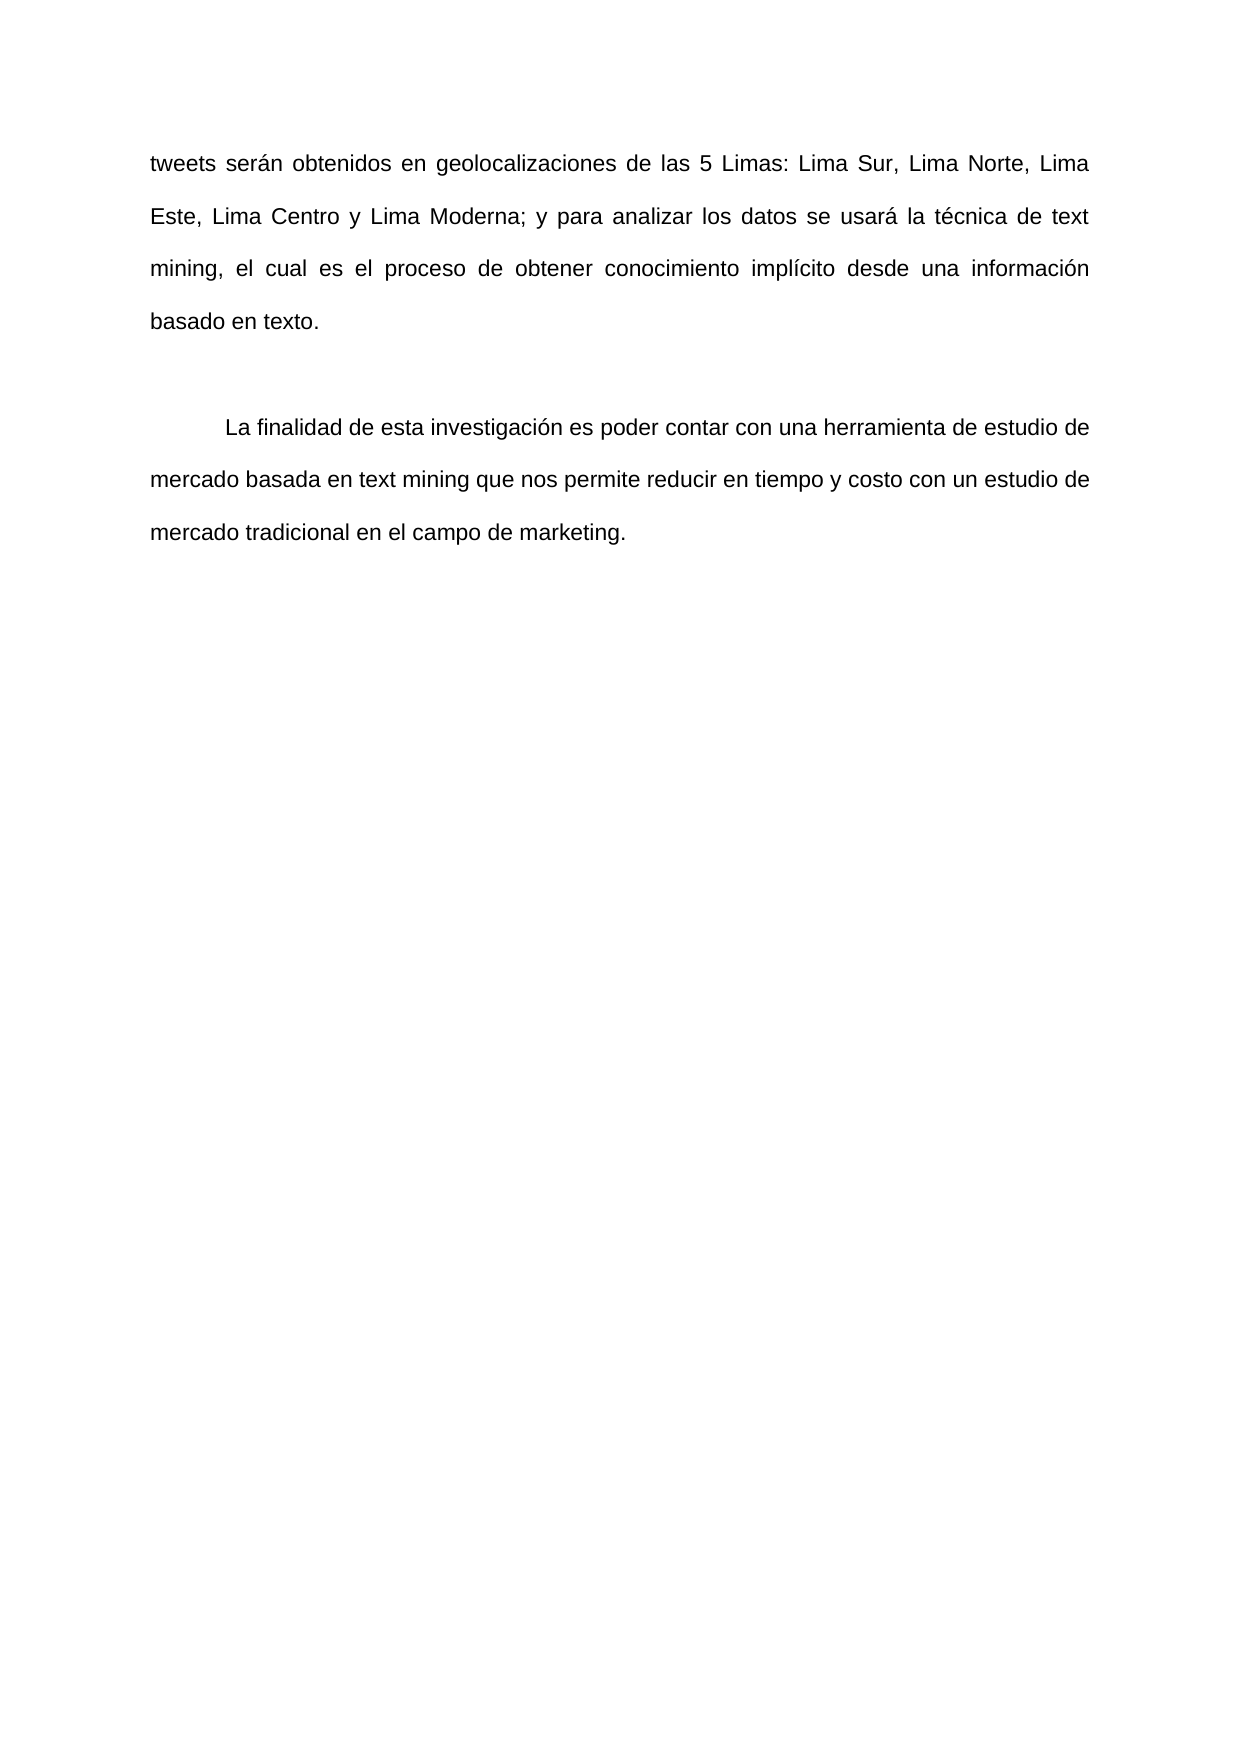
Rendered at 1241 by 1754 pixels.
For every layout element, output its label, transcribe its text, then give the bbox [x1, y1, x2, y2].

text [150, 150, 1090, 334]
text La finalidad de esta investigación es poder contar con una herramienta de estudio de mercado basada en text mining que nos permite reducir en tiempo y costo con un estudio de mercado tradicional en el campo de marketing. [150, 413, 1090, 545]
